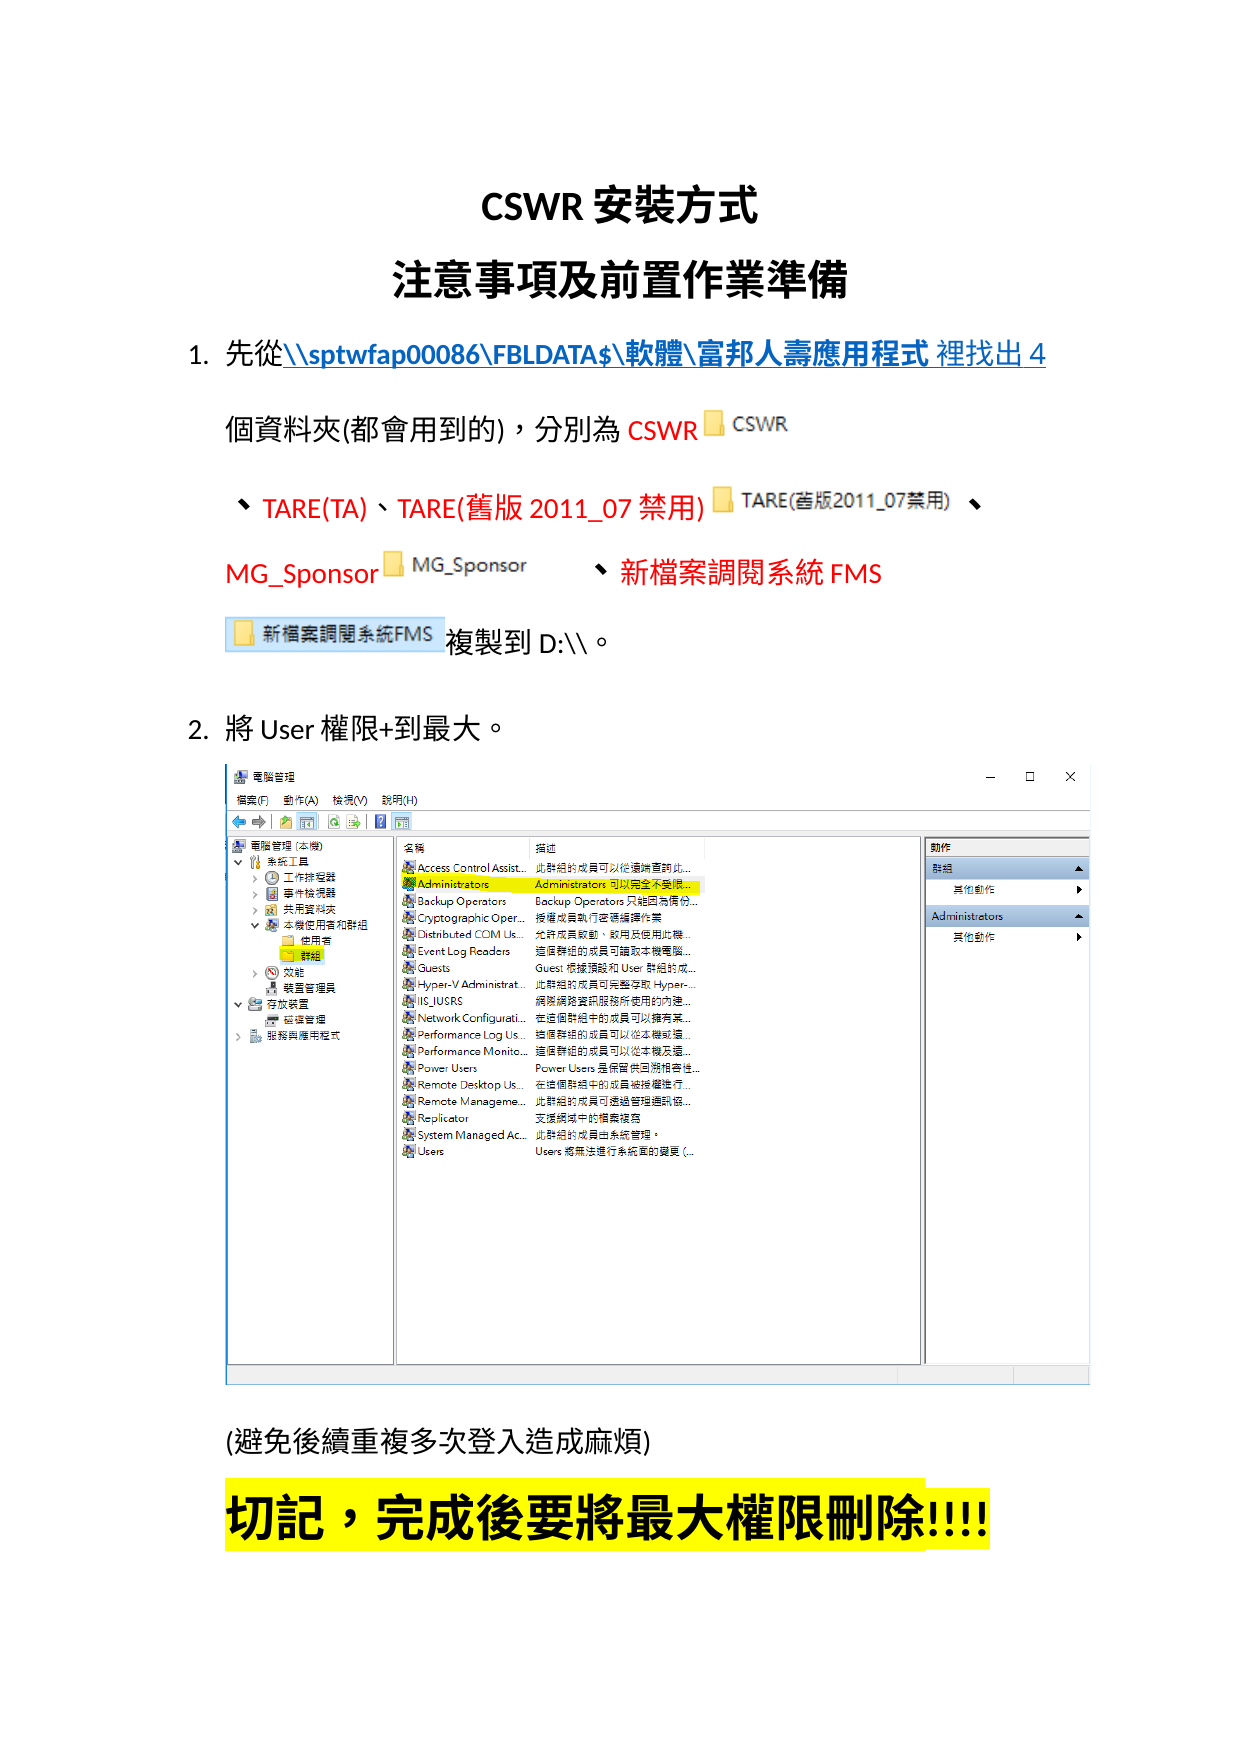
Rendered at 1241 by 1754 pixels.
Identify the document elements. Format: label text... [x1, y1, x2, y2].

picture [225, 764, 1091, 1385]
picture [225, 614, 446, 654]
picture [698, 404, 833, 441]
list 切記，完成後要將最大權限刪除!!!! [225, 1477, 1053, 1552]
text 注意事項及前置作業準備 [187, 239, 1053, 314]
picture [710, 482, 957, 519]
text CSWR安裝方式 [187, 164, 1053, 239]
list 先從\\sptwfap00086\FBLDATA$\軟體\富邦人壽應用程式 裡找出4個資料夾(都會用到的)，分別為CSWR、TARE(TA)、TARE(舊版2011_07禁用) 、MG_Sponsor、新檔案調閱系統FMS複製到D:\\。 [187, 314, 1053, 689]
picture [379, 545, 583, 583]
